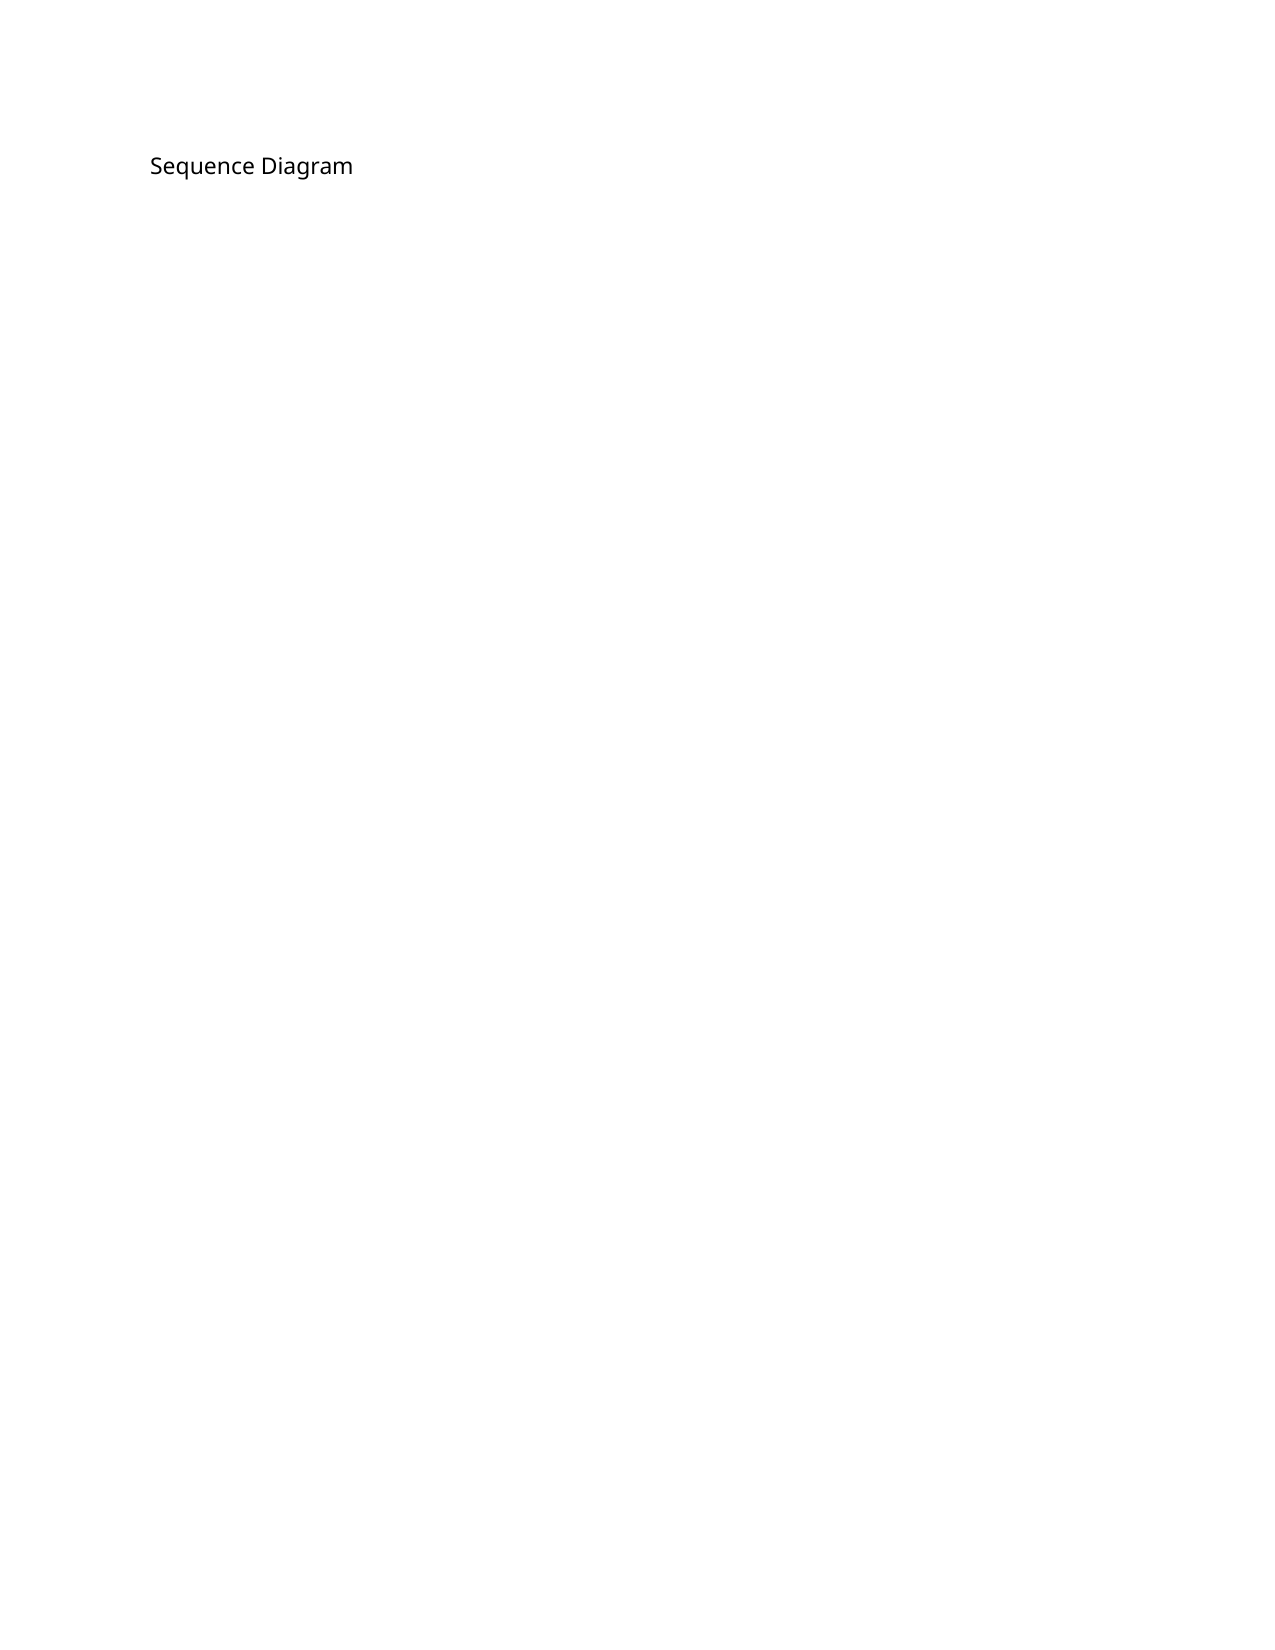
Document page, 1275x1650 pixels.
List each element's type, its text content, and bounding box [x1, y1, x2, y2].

text Sequence Diagram [150, 150, 1125, 181]
